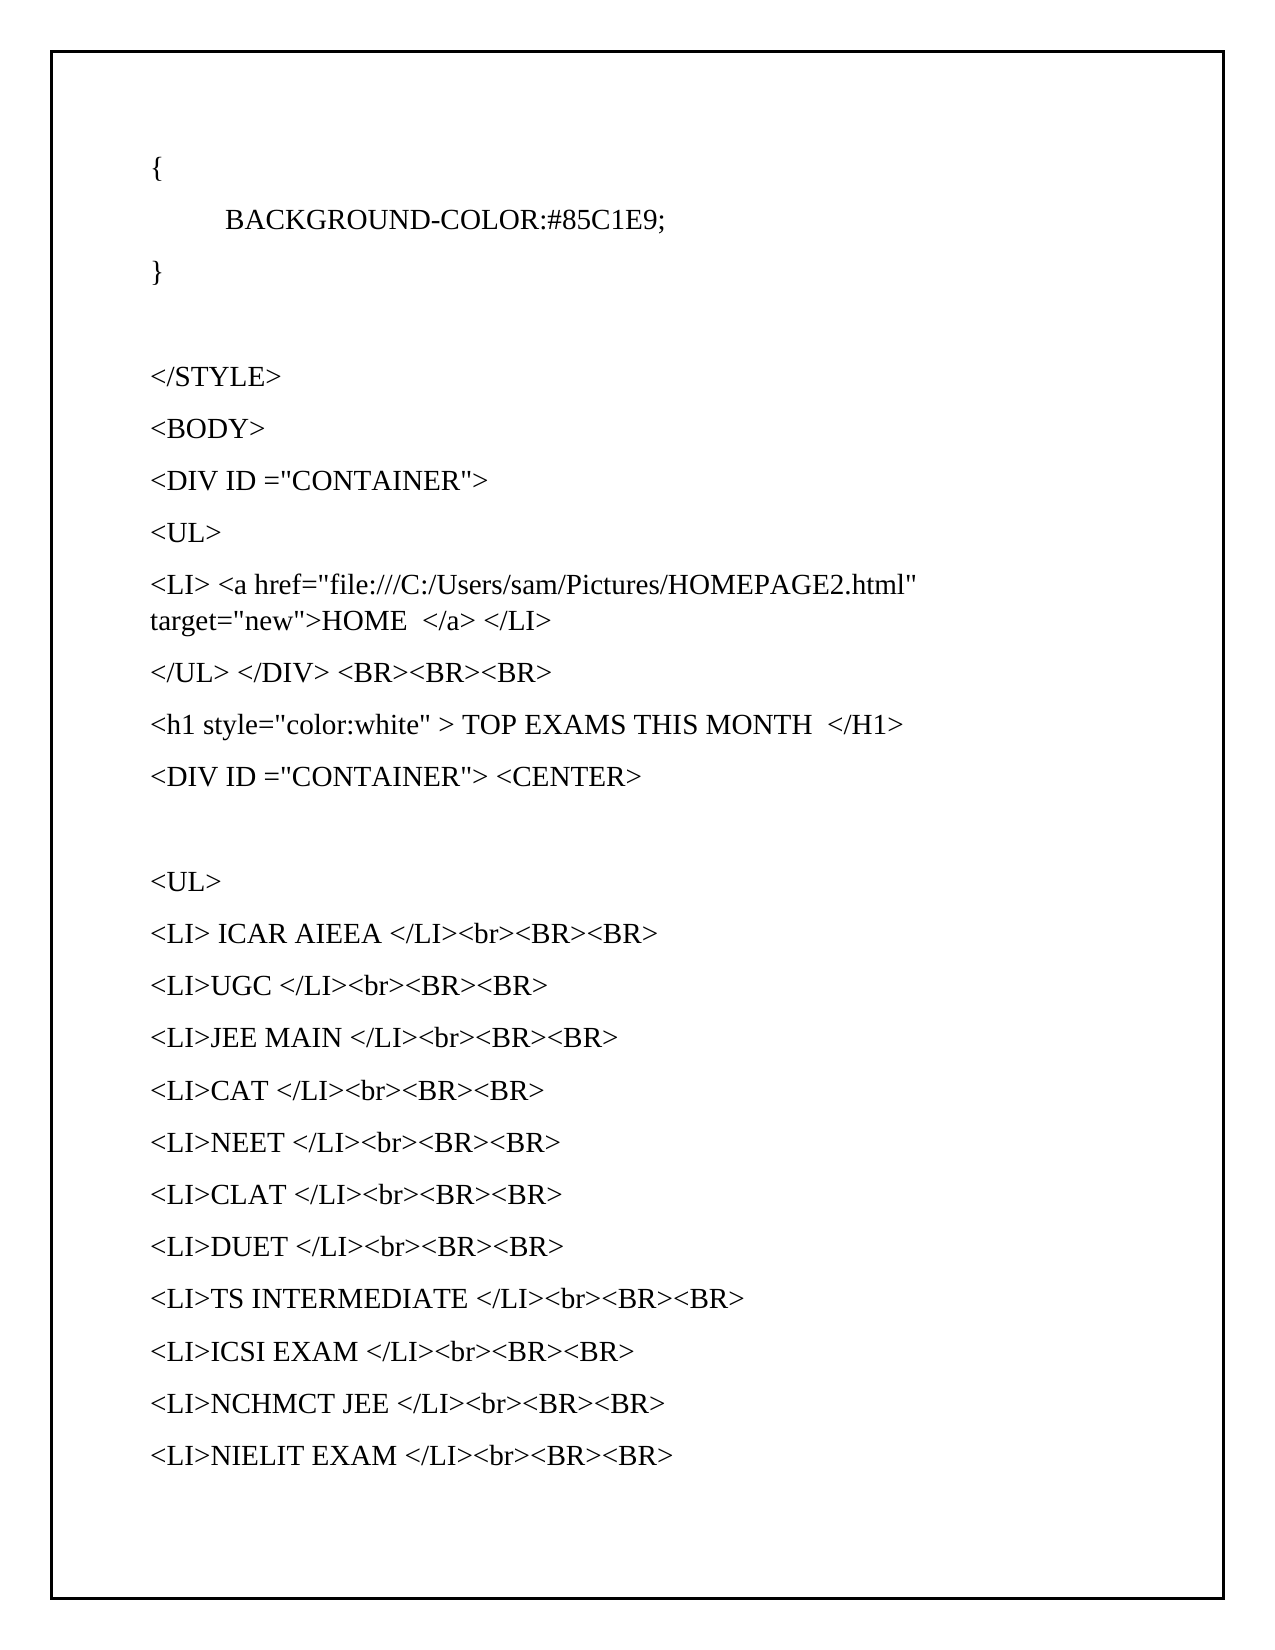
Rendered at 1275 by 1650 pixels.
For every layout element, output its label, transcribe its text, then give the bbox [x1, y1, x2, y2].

text <DIV ID ="CONTAINER"> <CENTER> [150, 759, 1125, 793]
text <DIV ID ="CONTAINER"> [150, 463, 1125, 497]
text <LI> ICAR AIEEA </LI><br><BR><BR> [150, 916, 1125, 950]
text <LI>ICSI EXAM </LI><br><BR><BR> [150, 1334, 1125, 1367]
text <h1 style="color:white" > TOP EXAMS THIS MONTH </H1> [150, 707, 1125, 741]
text <LI>NIELIT EXAM </LI><br><BR><BR> [150, 1438, 1125, 1472]
text <LI>CAT </LI><br><BR><BR> [150, 1073, 1125, 1106]
text <LI>TS INTERMEDIATE </LI><br><BR><BR> [150, 1281, 1125, 1315]
text <LI>JEE MAIN </LI><br><BR><BR> [150, 1021, 1125, 1054]
text <LI>UGC </LI><br><BR><BR> [150, 968, 1125, 1002]
text <LI>NCHMCT JEE </LI><br><BR><BR> [150, 1386, 1125, 1419]
text <BODY> [150, 411, 1125, 444]
text } [150, 254, 1125, 288]
text <LI>CLAT </LI><br><BR><BR> [150, 1177, 1125, 1211]
text <LI>DUET </LI><br><BR><BR> [150, 1229, 1125, 1263]
text <UL> [150, 515, 1125, 549]
text </UL> </DIV> <BR><BR><BR> [150, 655, 1125, 689]
text <LI> <a href="file:///C:/Users/sam/Pictures/HOMEPAGE2.html" target="new">HOME </a> </LI> [150, 567, 1125, 637]
text { [150, 150, 1125, 183]
text <LI>NEET </LI><br><BR><BR> [150, 1125, 1125, 1158]
text <UL> [150, 864, 1125, 897]
text BACKGROUND-COLOR:#85C1E9; [150, 202, 1125, 236]
text </STYLE> [150, 359, 1125, 392]
